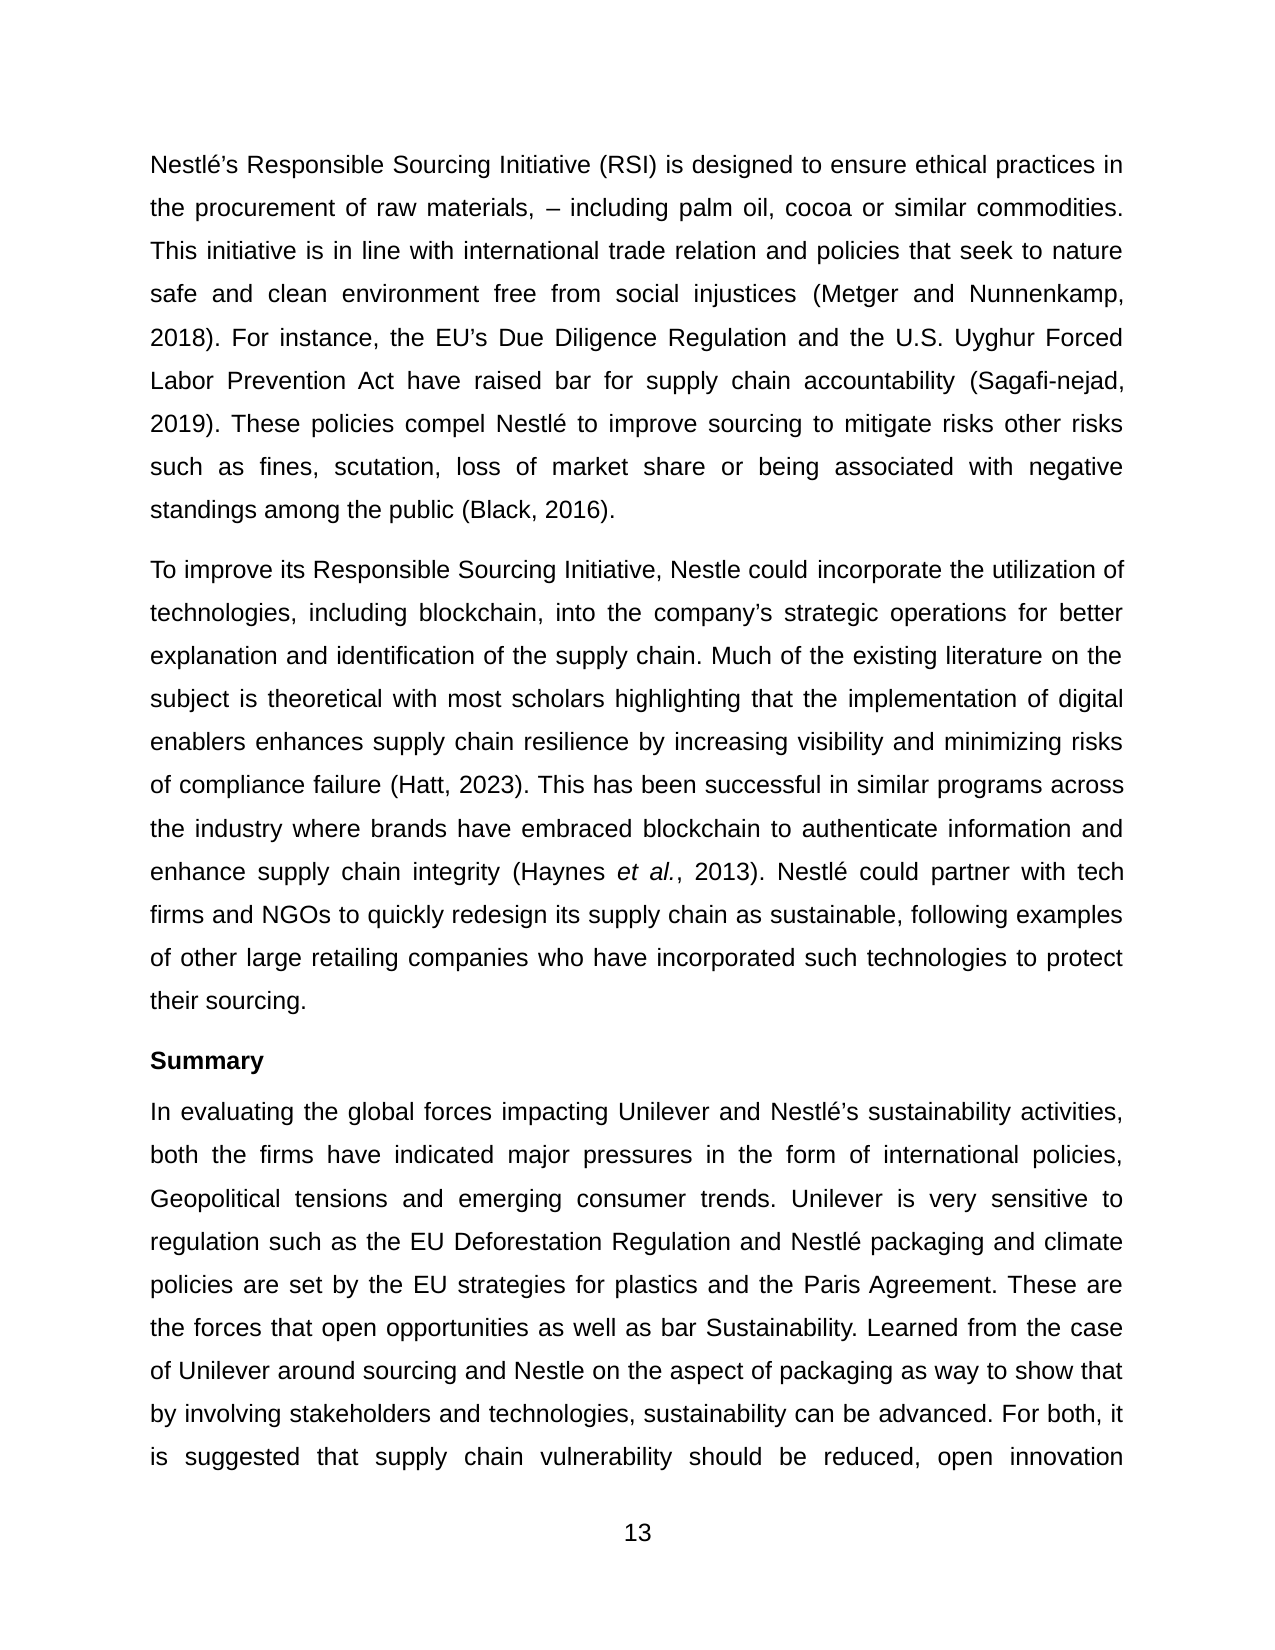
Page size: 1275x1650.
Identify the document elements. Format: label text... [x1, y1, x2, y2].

subtitle Summary [150, 1046, 1125, 1074]
text Nestlé’s Responsible Sourcing Initiative (RSI) is designed to ensure ethical practices in the procurement of raw materials, – including palm oil, cocoa or similar commodities. This initiative is in line with international trade relation and policies that seek to nature safe and clean environment free from social injustices (Metger and Nunnenkamp, 2018). For instance, the EU’s Due Diligence Regulation and the U.S. Uyghur Forced Labor Prevention Act have raised bar for supply chain accountability (Sagafi-nejad, 2019). These policies compel Nestlé to improve sourcing to mitigate risks other risks such as fines, scutation, loss of market share or being associated with negative standings among the public (Black, 2016). [150, 150, 1125, 524]
text To improve its Responsible Sourcing Initiative, Nestle could incorporate the utilization of technologies, including blockchain, into the company’s strategic operations for better explanation and identification of the supply chain. Much of the existing literature on the subject is theoretical with most scholars highlighting that the implementation of digital enablers enhances supply chain resilience by increasing visibility and minimizing risks of compliance failure (Hatt, 2023). This has been successful in similar programs across the industry where brands have embraced blockchain to authenticate information and enhance supply chain integrity (Haynes et al., 2013). Nestlé could partner with tech firms and NGOs to quickly redesign its supply chain as sustainable, following examples of other large retailing companies who have incorporated such technologies to protect their sourcing. [150, 555, 1125, 1015]
